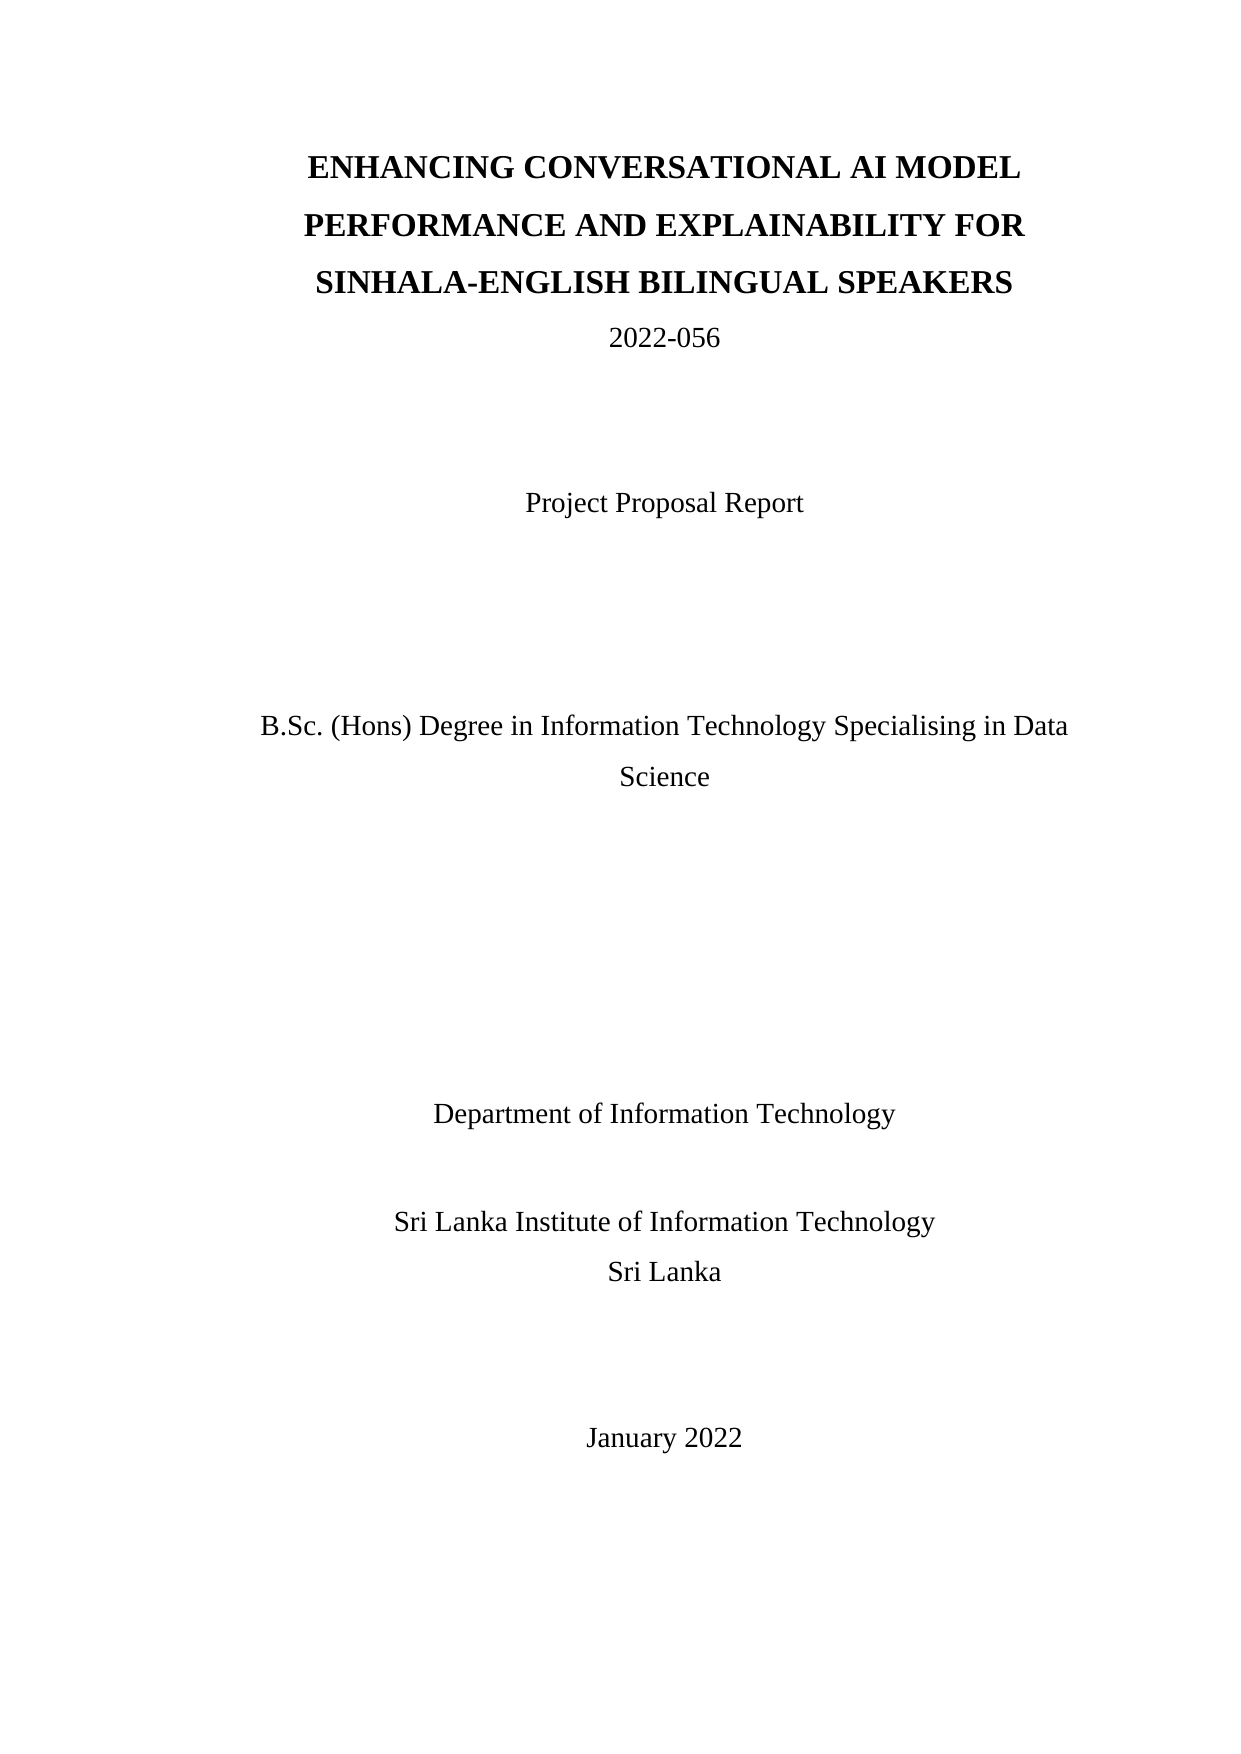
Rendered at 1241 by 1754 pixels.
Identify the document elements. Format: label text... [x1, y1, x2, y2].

text Sri Lanka Institute of Information Technology [236, 1204, 1092, 1238]
text B.Sc. (Hons) Degree in Information Technology Specialising in Data Science [236, 708, 1092, 792]
text Sri Lanka [236, 1254, 1092, 1288]
text 2022-056 [236, 320, 1092, 354]
text Department of Information Technology [236, 1096, 1092, 1130]
text ENHANCING CONVERSATIONAL AI MODEL PERFORMANCE AND EXPLAINABILITY FOR SINHALA-ENGLISH BILINGUAL SPEAKERS [236, 148, 1092, 301]
text January 2022 [236, 1420, 1092, 1453]
text Project Proposal Report [236, 486, 1092, 519]
